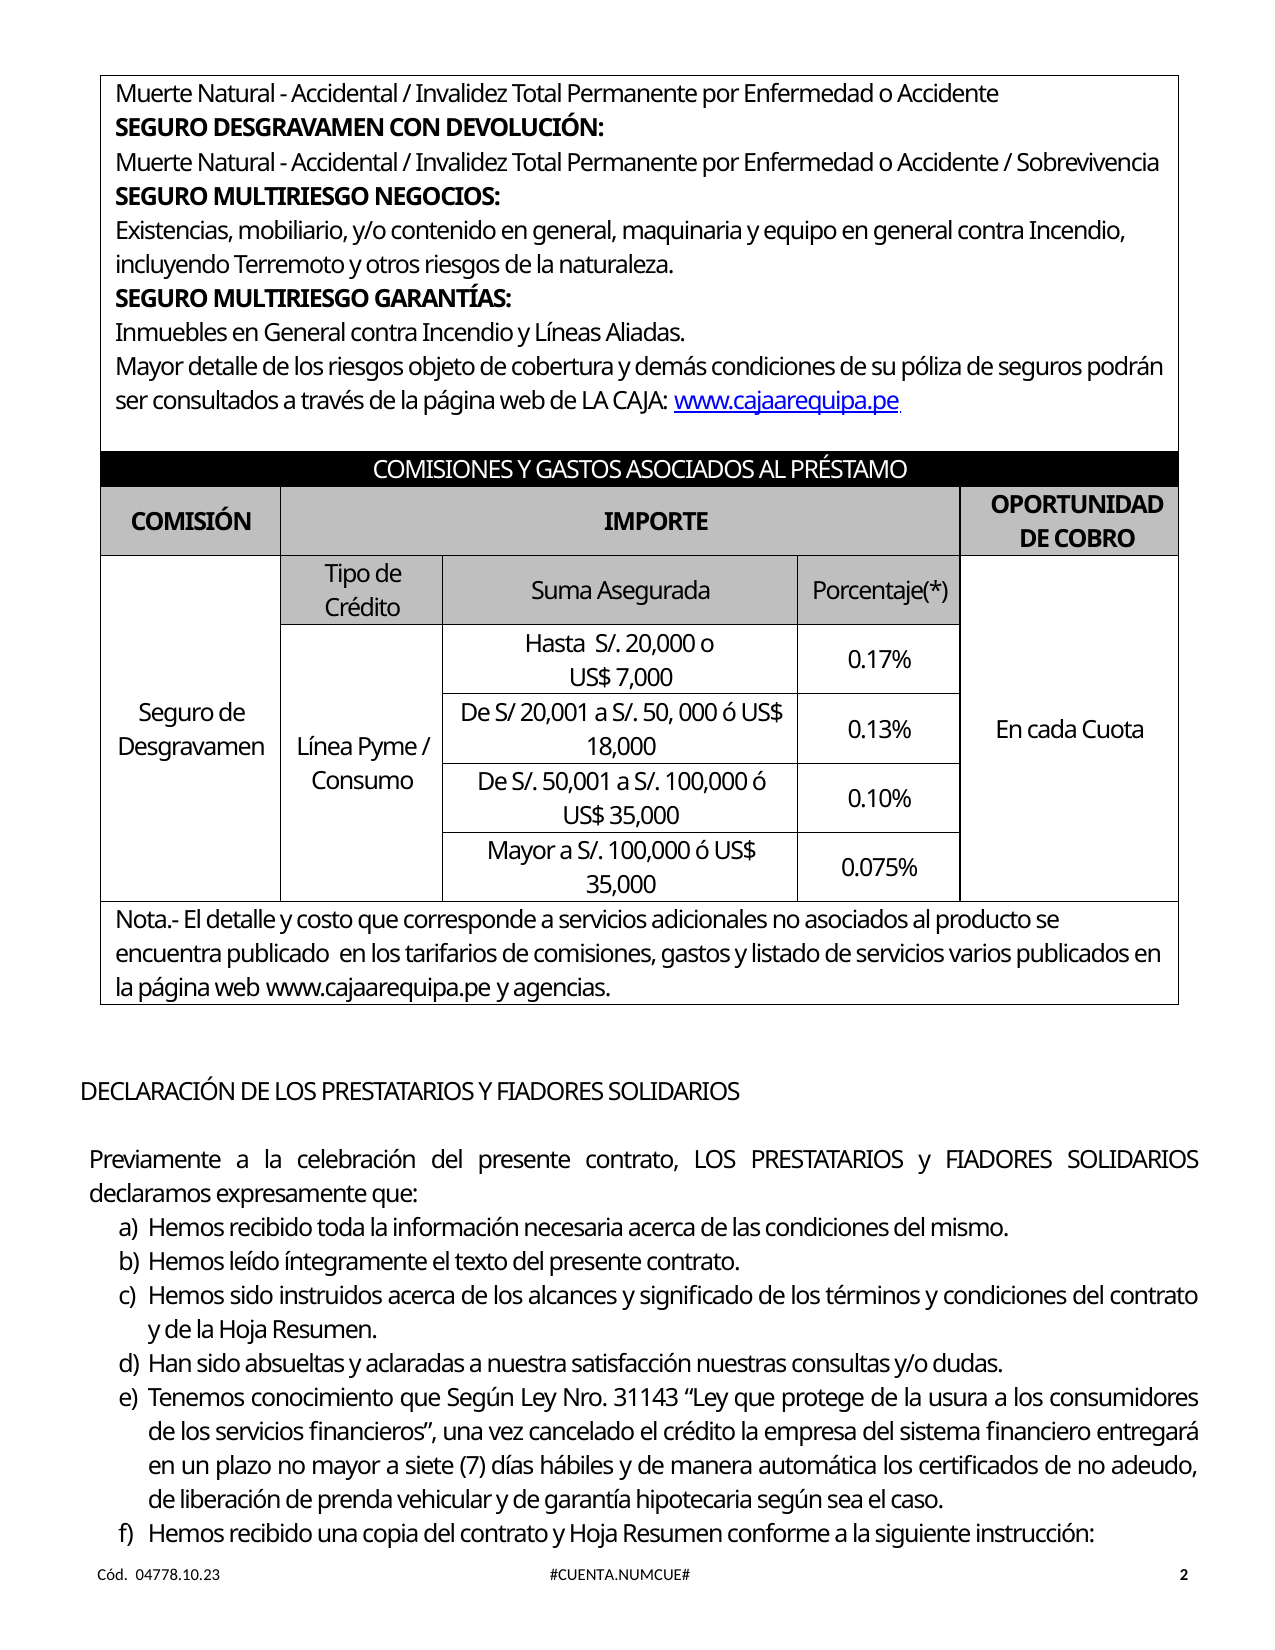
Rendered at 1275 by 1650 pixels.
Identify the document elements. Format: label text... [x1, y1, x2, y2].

table_cell 0.17% [798, 625, 959, 693]
table_cell COMISIÓN [101, 487, 280, 555]
table_cell De S/ 20,001 a S/. 50, 000 ó US$ 18,000 [443, 694, 797, 762]
table_cell OPORTUNIDAD DE COBRO [961, 487, 1178, 555]
list Hemos leído íntegramente el texto del presente contrato. [118, 1243, 1200, 1278]
text Previamente a la celebración del presente contrato, LOS PRESTATARIOS y FIADORES SOLIDARIOS declaramos expresamente que: [89, 1141, 1200, 1209]
table_cell Suma Asegurada [443, 556, 797, 624]
table_cell En cada Cuota [961, 556, 1178, 901]
table_cell 0.13% [798, 694, 959, 762]
table_cell Hasta S/. 20,000 o US$ 7,000 [443, 625, 797, 693]
table_cell Nota.- El detalle y costo que corresponde a servicios adicionales no asociados al producto se encuentra publicado en los tarifarios de comisiones, gastos y listado de servicios varios publicados en la página web www.cajaarequipa.pe y agencias. [101, 902, 1178, 1004]
list Hemos sido instruidos acerca de los alcances y significado de los términos y condiciones del contrato y de la Hoja Resumen. [118, 1278, 1200, 1346]
text DECLARACIÓN DE LOS PRESTATARIOS Y FIADORES SOLIDARIOS [29, 1073, 1200, 1107]
list Hemos recibido una copia del contrato y Hoja Resumen conforme a la siguiente instrucción: [118, 1516, 1200, 1550]
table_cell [101, 76, 1178, 451]
table_cell Porcentaje(*) [798, 556, 959, 624]
table_cell De S/. 50,001 a S/. 100,000 ó US$ 35,000 [443, 764, 797, 832]
table_cell Línea Pyme / Consumo [281, 625, 442, 901]
table_cell Seguro de Desgravamen [101, 556, 280, 901]
list Hemos recibido toda la información necesaria acerca de las condiciones del mismo. [118, 1209, 1200, 1243]
list Han sido absueltas y aclaradas a nuestra satisfacción nuestras consultas y/o dudas. [118, 1346, 1200, 1380]
table_cell Mayor a S/. 100,000 ó US$ 35,000 [443, 833, 797, 901]
table_cell 0.10% [798, 764, 959, 832]
table_cell Tipo de Crédito [281, 556, 442, 624]
table_cell IMPORTE [281, 487, 959, 555]
list Tenemos conocimiento que Según Ley Nro. 31143 “Ley que protege de la usura a los consumidores de los servicios financieros”, una vez cancelado el crédito la empresa del sistema financiero entregará en un plazo no mayor a siete (7) días hábiles y de manera automática los certificados de no adeudo, de liberación de prenda vehicular y de garantía hipotecaria según sea el caso. [118, 1380, 1200, 1516]
table_cell COMISIONES Y GASTOS ASOCIADOS AL PRÉSTAMO [101, 452, 1178, 486]
table_cell 0.075% [798, 833, 959, 901]
